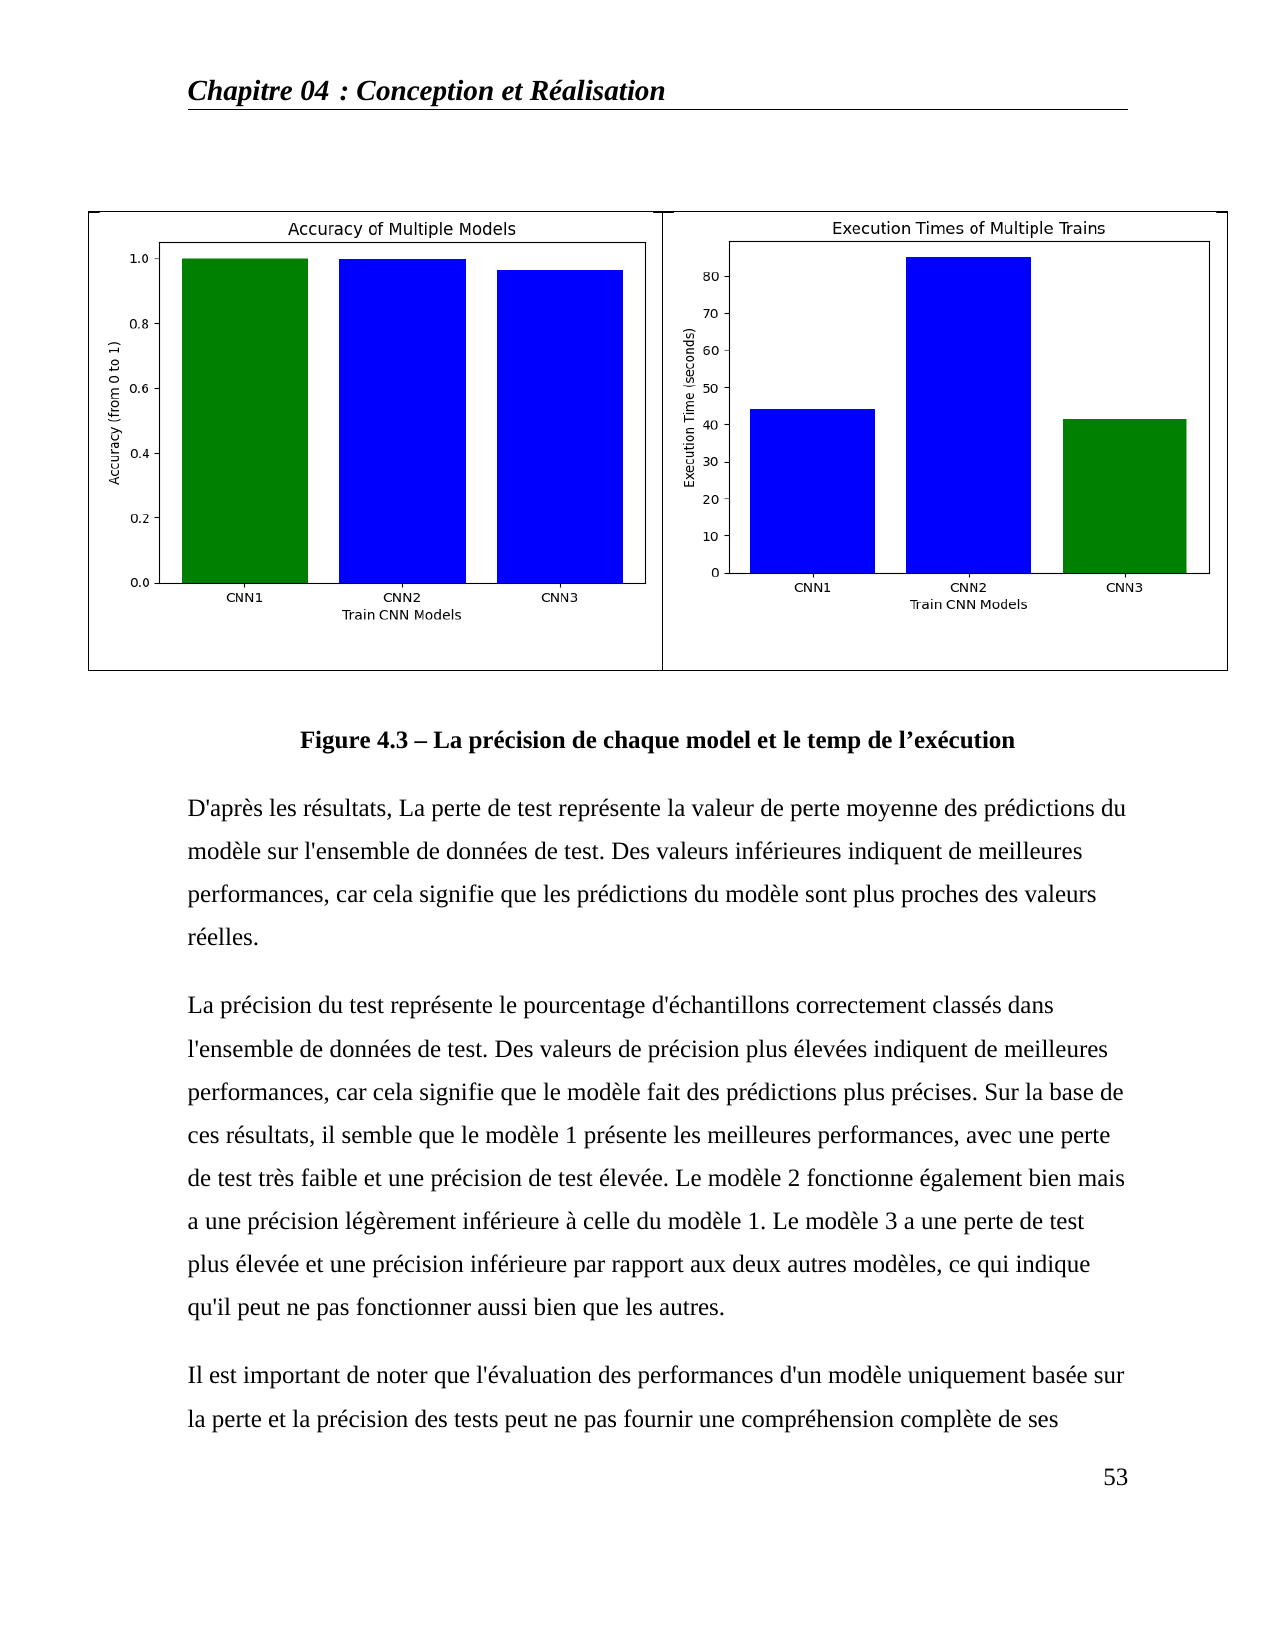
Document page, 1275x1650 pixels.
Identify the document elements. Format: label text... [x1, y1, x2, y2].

text Figure 4.3 – La précision de chaque model et le temp de l’exécution [187, 725, 1128, 754]
table_header [663, 213, 1227, 670]
table_header [89, 213, 662, 670]
picture [673, 212, 1217, 620]
text D'après les résultats, La perte de test représente la valeur de perte moyenne des prédictions du modèle sur l'ensemble de données de test. Des valeurs inférieures indiquent de meilleures performances, car cela signifie que les prédictions du modèle sont plus proches des valeurs réelles. [187, 793, 1128, 951]
text La précision du test représente le pourcentage d'échantillons correctement classés dans l'ensemble de données de test. Des valeurs de précision plus élevées indiquent de meilleures performances, car cela signifie que le modèle fait des prédictions plus précises. Sur la base de ces résultats, il semble que le modèle 1 présente les meilleures performances, avec une perte de test très faible et une précision de test élevée. Le modèle 2 fonctionne également bien mais a une précision légèrement inférieure à celle du modèle 1. Le modèle 3 a une perte de test plus élevée et une précision inférieure par rapport aux deux autres modèles, ce qui indique qu'il peut ne pas fonctionner aussi bien que les autres. [187, 991, 1128, 1321]
picture [99, 212, 654, 631]
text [187, 1361, 1128, 1432]
